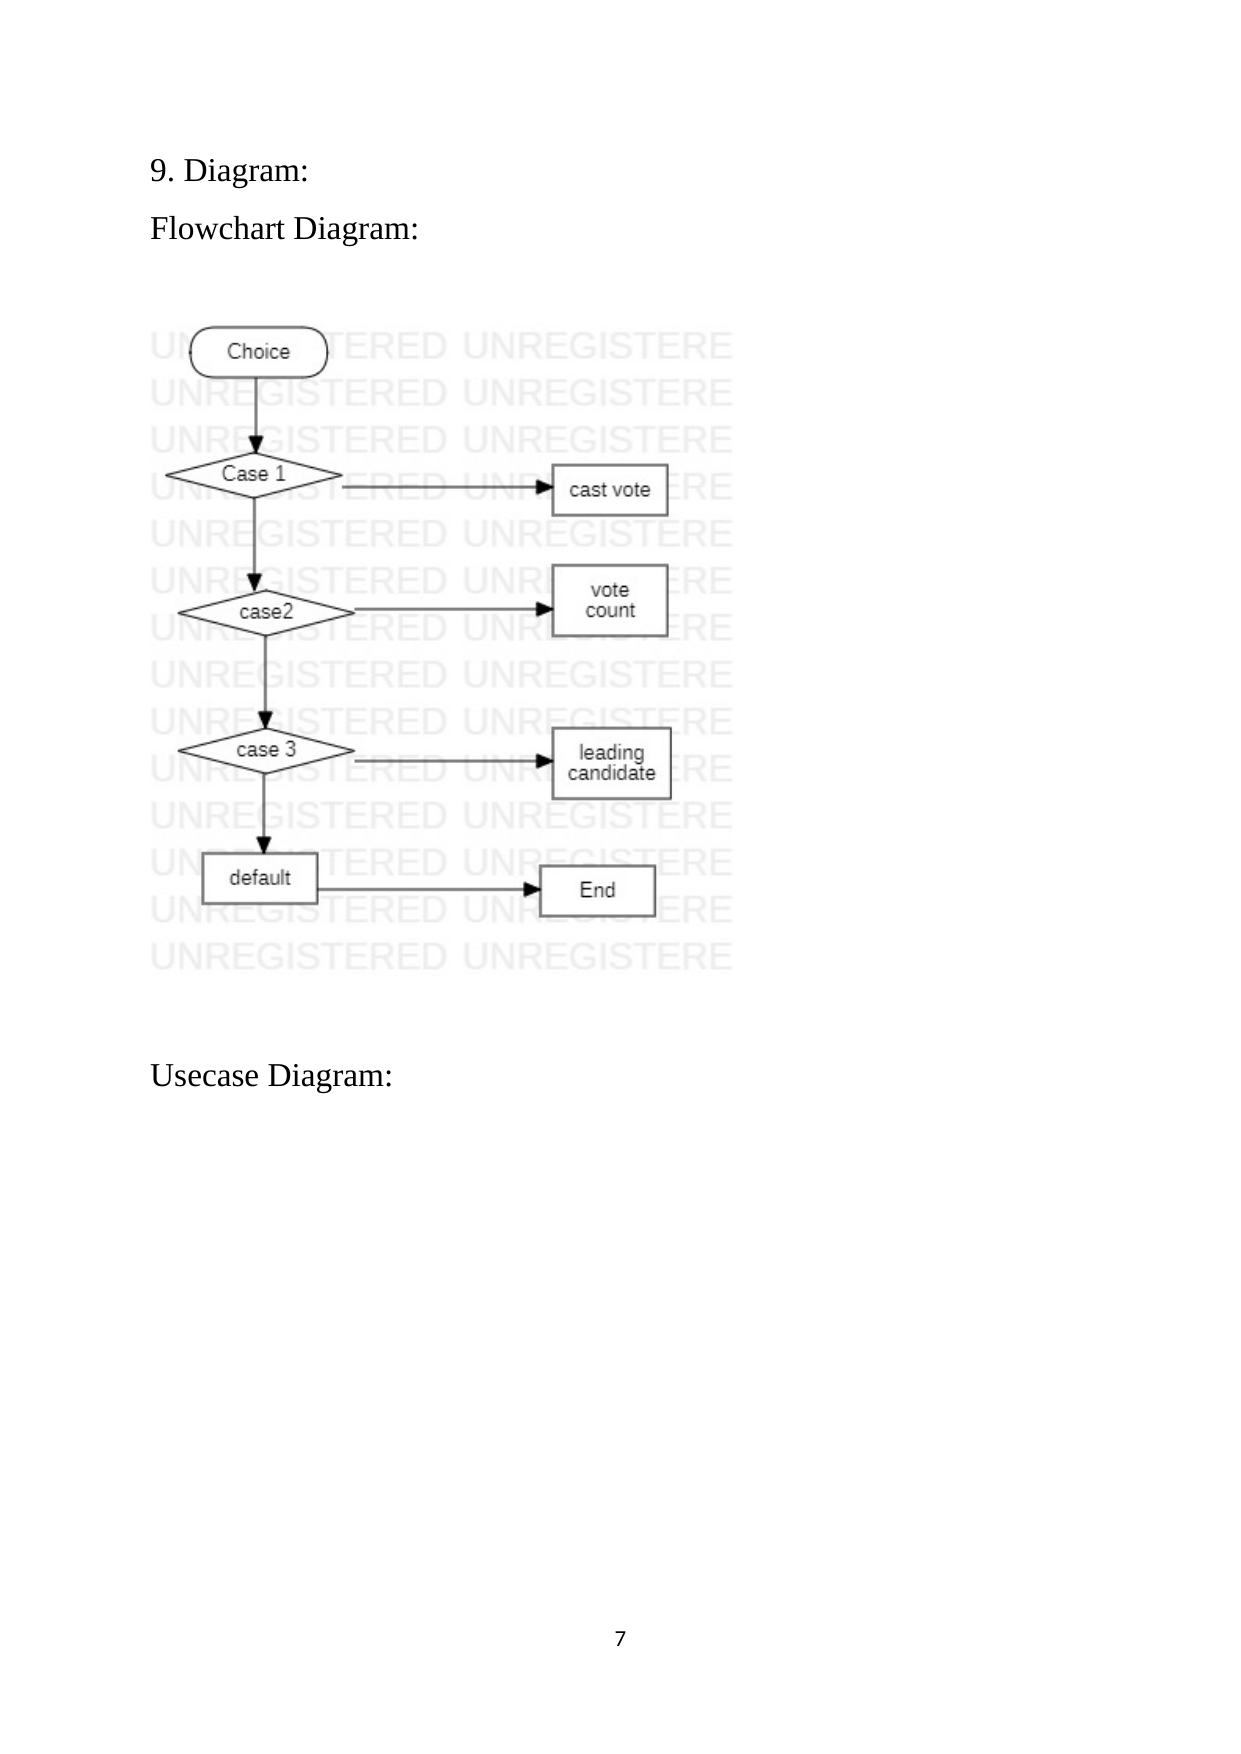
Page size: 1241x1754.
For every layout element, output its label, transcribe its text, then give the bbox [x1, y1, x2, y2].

text Usecase Diagram: [150, 1055, 1090, 1094]
picture [150, 312, 733, 979]
text Flowchart Diagram: [150, 208, 1090, 246]
text 9. Diagram: [150, 150, 1090, 188]
